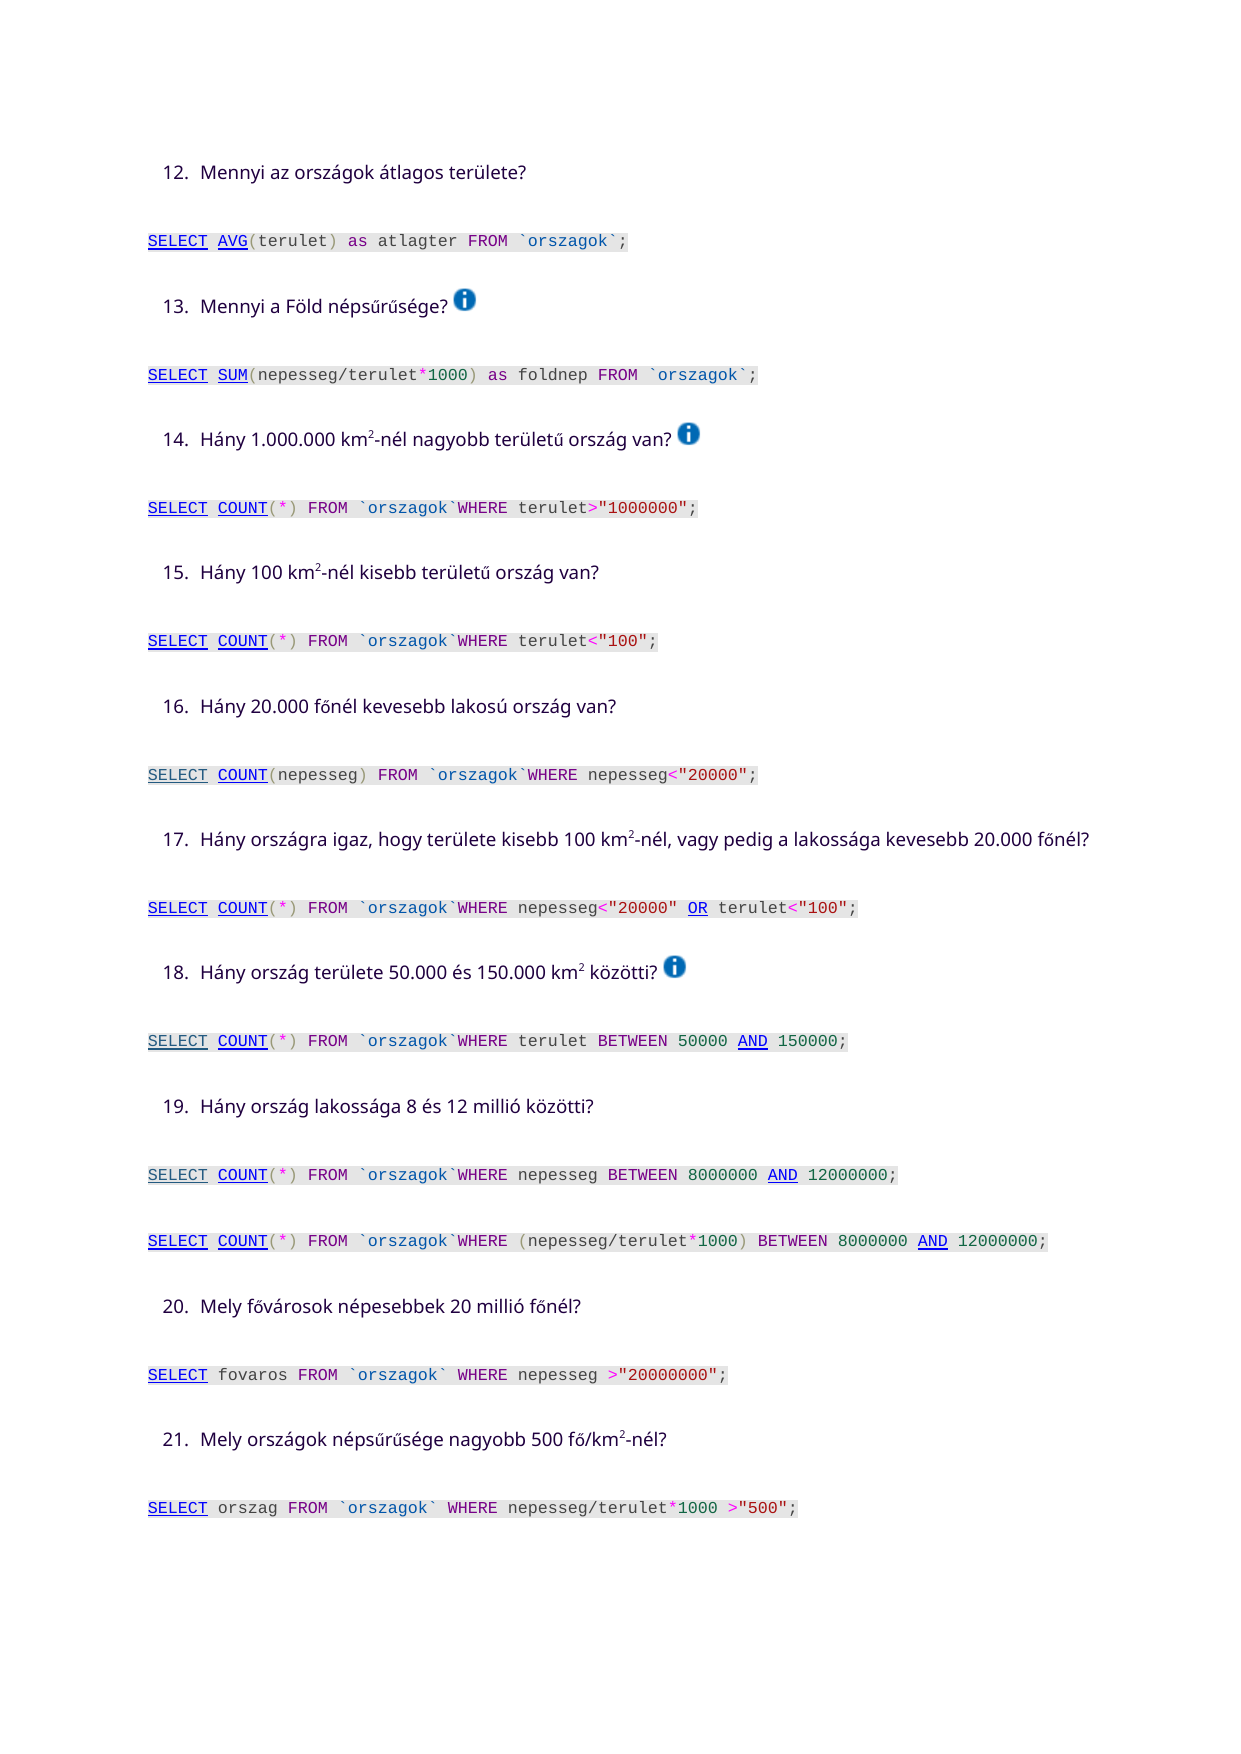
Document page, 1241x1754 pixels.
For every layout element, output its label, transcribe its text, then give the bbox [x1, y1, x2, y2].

text SELECT SUM(nepesseg/terulet*1000) as foldnep FROM `orszagok`; [148, 348, 1093, 385]
text SELECT COUNT(*) FROM `orszagok`WHERE terulet<"100"; [148, 614, 1093, 652]
text SELECT COUNT(*) FROM `orszagok`WHERE terulet BETWEEN 50000 AND 150000; [148, 1014, 1093, 1052]
picture [452, 288, 478, 313]
list Mennyi a Föld népsűrűsége? [162, 281, 1093, 318]
list Hány ország lakossága 8 és 12 millió közötti? [162, 1081, 1093, 1118]
text SELECT COUNT(nepesseg) FROM `orszagok`WHERE nepesseg<"20000"; [148, 748, 1093, 785]
text SELECT AVG(terulet) as atlagter FROM `orszagok`; [148, 214, 1093, 252]
list Hány 1.000.000 km2-nél nagyobb területű ország van? [162, 414, 1093, 452]
list Hány országra igaz, hogy területe kisebb 100 km2-nél, vagy pedig a lakossága kevesebb 20.000 főnél? [162, 814, 1093, 852]
text SELECT COUNT(*) FROM `orszagok`WHERE nepesseg<"20000" OR terulet<"100"; [148, 881, 1093, 918]
text SELECT orszag FROM `orszagok` WHERE nepesseg/terulet*1000 >"500"; [148, 1481, 1093, 1518]
text SELECT COUNT(*) FROM `orszagok`WHERE (nepesseg/terulet*1000) BETWEEN 8000000 AND 12000000; [148, 1214, 1093, 1252]
text SELECT COUNT(*) FROM `orszagok`WHERE terulet>"1000000"; [148, 481, 1093, 518]
list Mely országok népsűrűsége nagyobb 500 fő/km2-nél? [162, 1414, 1093, 1452]
list Hány ország területe 50.000 és 150.000 km2 közötti? [162, 948, 1093, 985]
picture [676, 421, 702, 447]
text SELECT COUNT(*) FROM `orszagok`WHERE nepesseg BETWEEN 8000000 AND 12000000; [148, 1148, 1093, 1185]
list Mely fővárosok népesebbek 20 millió főnél? [162, 1281, 1093, 1318]
picture [662, 954, 688, 980]
text SELECT fovaros FROM `orszagok` WHERE nepesseg >"20000000"; [148, 1348, 1093, 1385]
list Hány 20.000 főnél kevesebb lakosú ország van? [162, 681, 1093, 718]
list Hány 100 km2-nél kisebb területű ország van? [162, 548, 1093, 585]
list Mennyi az országok átlagos területe? [162, 148, 1093, 185]
